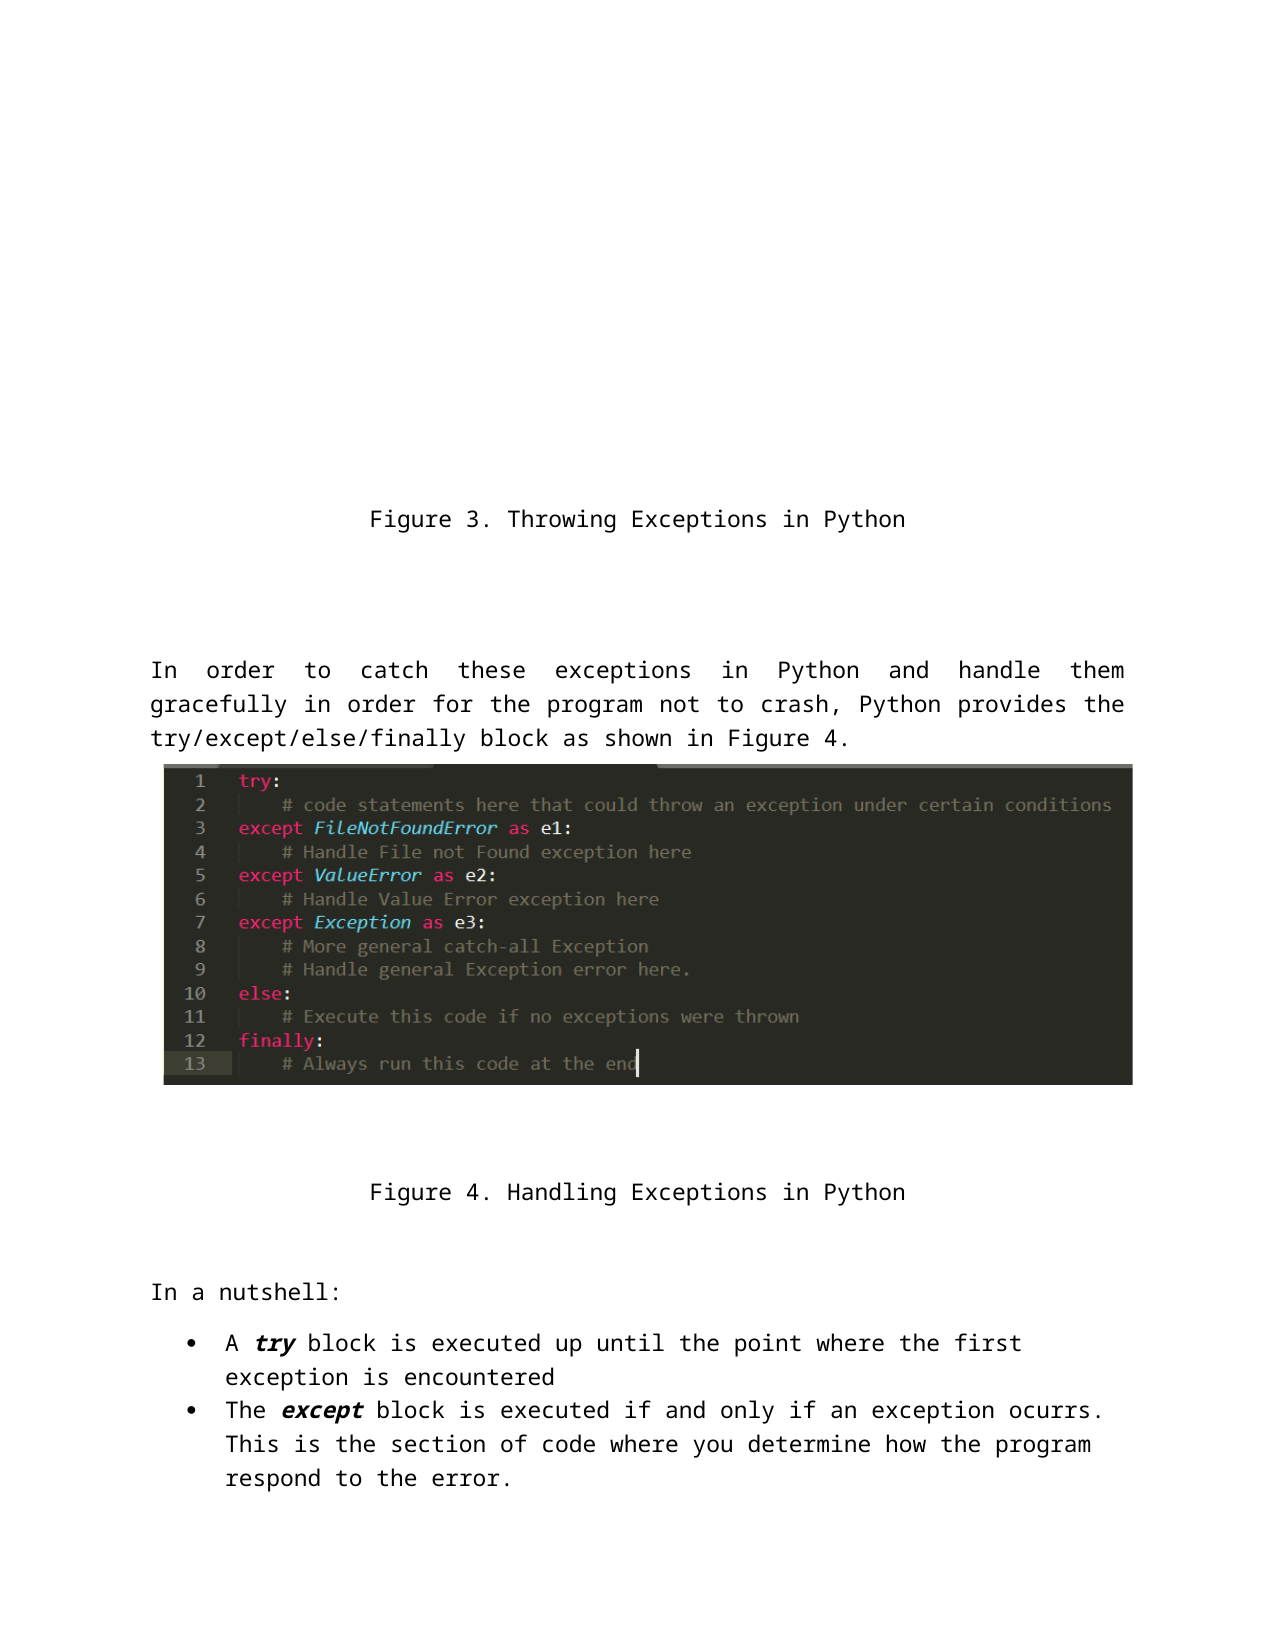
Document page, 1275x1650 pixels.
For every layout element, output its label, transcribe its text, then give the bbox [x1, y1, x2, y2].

text Figure 3. Throwing Exceptions in Python [150, 503, 1125, 534]
text In order to catch these exceptions in Python and handle them gracefully in order for the program not to crash, Python provides the try/except/else/finally block as shown in Figure 4. [150, 654, 1125, 753]
list The except block is executed if and only if an exception ocurrs. This is the section of code where you determine how the program respond to the error. [187, 1394, 1125, 1493]
picture [163, 764, 1133, 1085]
list A try block is executed up until the point where the first exception is encountered [187, 1327, 1125, 1392]
text In a nutshell: [150, 1276, 1125, 1307]
text Figure 4. Handling Exceptions in Python [150, 1175, 1125, 1207]
